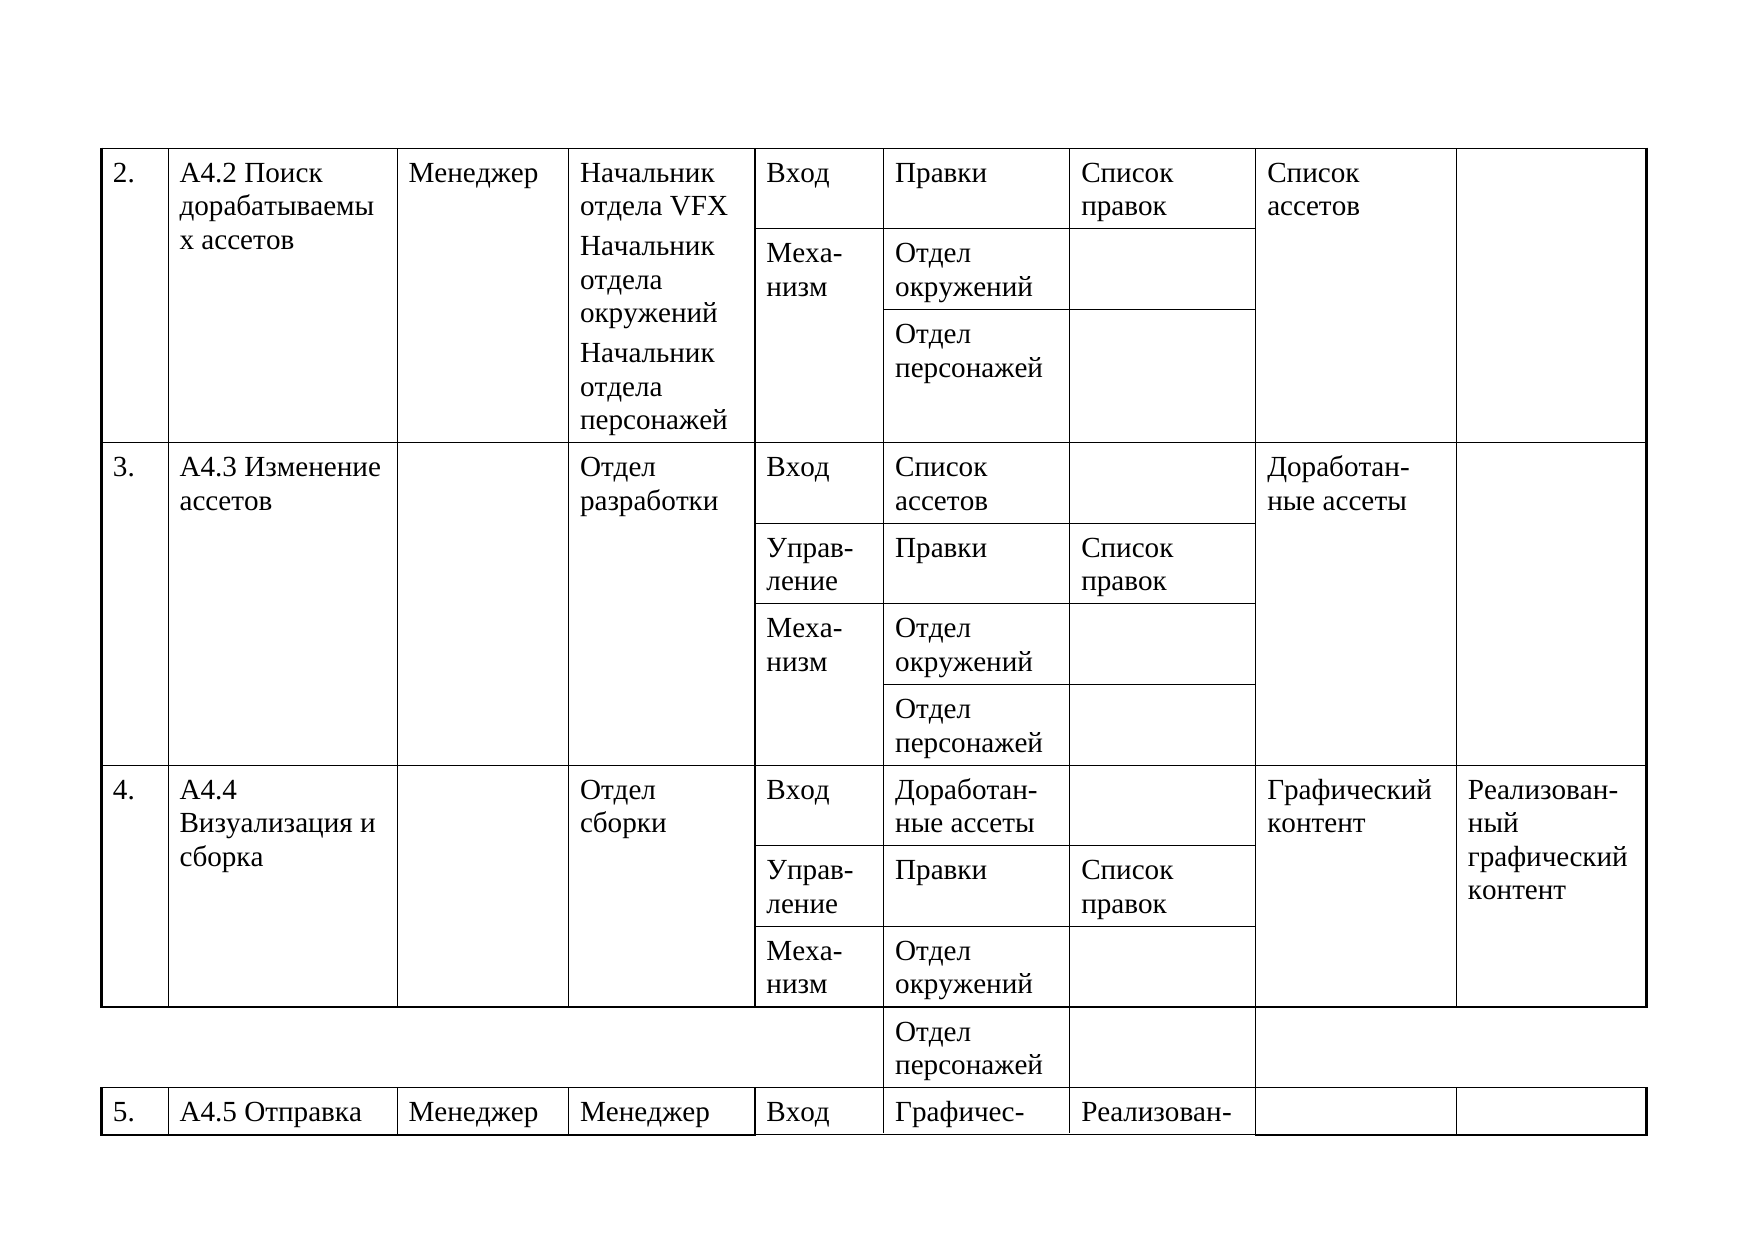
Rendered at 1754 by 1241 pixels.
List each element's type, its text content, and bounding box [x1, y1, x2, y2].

table_cell [1070, 604, 1255, 684]
table_cell 3. [103, 443, 168, 764]
table_cell Доработан-ные ассеты [884, 766, 1069, 845]
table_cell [1070, 1088, 1255, 1134]
table_cell Отдел персонажей [884, 1008, 1069, 1087]
table_cell Отдел персонажей [884, 685, 1069, 764]
table_cell Отдел разработки [569, 443, 754, 764]
table_cell 5. [103, 1088, 168, 1134]
table_cell Список ассетов [1256, 149, 1456, 442]
table_cell Отдел окружений [884, 229, 1069, 309]
table_cell [398, 443, 568, 764]
table_cell А4.2 Поиск дорабатываемых ассетов [169, 149, 397, 442]
table_cell Список правок [1070, 149, 1255, 228]
table_cell Отдел окружений [884, 927, 1069, 1006]
table_cell [1070, 685, 1255, 764]
table_cell Меха-низм [756, 229, 883, 442]
table_cell Меха-низм [756, 604, 883, 764]
table_cell Список ассетов [884, 443, 1069, 523]
table_cell Менеджер [398, 149, 568, 442]
table_cell Вход [756, 1088, 884, 1134]
table_cell [1457, 1088, 1645, 1134]
table_cell А4.3 Изменение ассетов [169, 443, 397, 764]
table_cell [1256, 1088, 1456, 1134]
table_cell [1070, 927, 1255, 1006]
table_cell Вход [756, 149, 883, 228]
table_cell [1070, 766, 1255, 845]
table_cell Список правок [1070, 524, 1255, 603]
table_cell Правки [884, 524, 1069, 603]
table_cell [1457, 443, 1645, 764]
table_cell Правки [884, 149, 1069, 228]
table_cell А4.4 Визуализация и сборка [169, 766, 397, 1006]
table_cell Вход [756, 766, 883, 845]
table_cell Графический контент [1256, 766, 1456, 1006]
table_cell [169, 1088, 397, 1134]
table_cell 2. [103, 149, 168, 442]
table_cell Управ-ление [756, 524, 883, 603]
table_cell Реализован-ный графический контент [1457, 766, 1645, 1006]
table_cell Список правок [1070, 846, 1255, 926]
table_cell [1070, 443, 1255, 523]
table_cell [1070, 1008, 1255, 1087]
table_cell Отдел окружений [884, 604, 1069, 684]
table_cell [1070, 310, 1255, 442]
table_cell Вход [756, 443, 883, 523]
table_cell [1070, 229, 1255, 309]
table_cell Отдел персонажей [884, 310, 1069, 442]
table_cell [398, 766, 568, 1006]
table_cell Доработан-ные ассеты [1256, 443, 1456, 764]
table_cell Меха-низм [756, 927, 883, 1006]
table_cell Правки [884, 846, 1069, 926]
table_cell Менеджер [569, 1088, 754, 1134]
table_cell [1457, 149, 1645, 442]
table_cell 4. [103, 766, 168, 1006]
table_cell Управ-ление [756, 846, 883, 926]
table_cell Начальник отдела VFX Начальник отдела окружений Начальник отдела персонажей [569, 149, 754, 442]
table_cell Отдел сборки [569, 766, 754, 1006]
table_cell Менеджер [398, 1088, 568, 1134]
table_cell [884, 1088, 1070, 1134]
